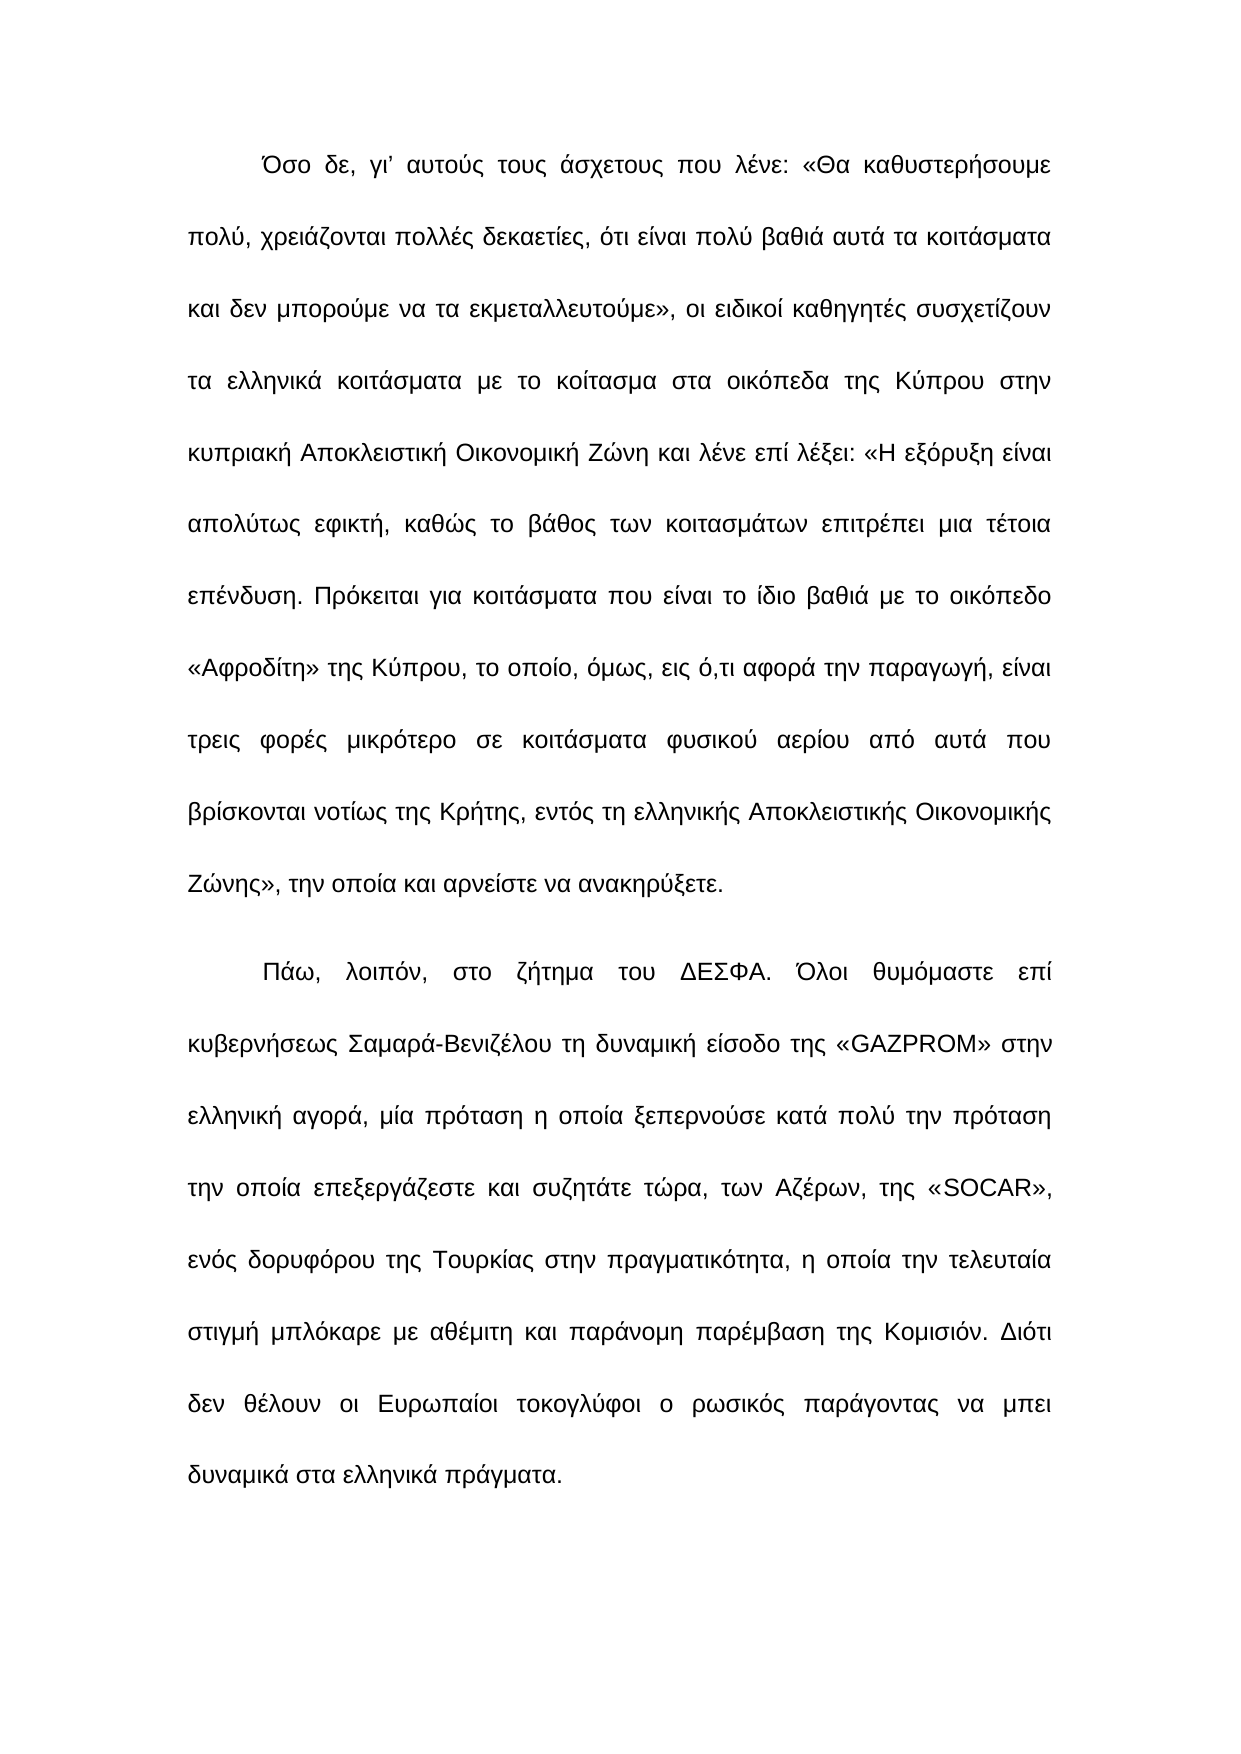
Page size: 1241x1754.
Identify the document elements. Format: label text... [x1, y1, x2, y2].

text Πάω, λοιπόν, στο ζήτημα του ΔΕΣΦΑ. Όλοι θυμόμαστε επί κυβερνήσεως Σαμαρά-Βενιζέλου τη δυναμική είσοδο της «GAZPROM» στην ελληνική αγορά, μία πρόταση η οποία ξεπερνούσε κατά πολύ την πρόταση την οποία επεξεργάζεστε και συζητάτε τώρα, των Αζέρων, της «SOCAR», ενός δορυφόρου της Τουρκίας στην πραγματικότητα, η οποία την τελευταία στιγμή μπλόκαρε με αθέμιτη και παράνομη παρέμβαση της Κομισιόν. Διότι δεν θέλουν οι Ευρωπαίοι τοκογλύφοι ο ρωσικός παράγοντας να μπει δυναμικά στα ελληνικά πράγματα. [187, 957, 1053, 1489]
text Όσο δε, γι’ αυτούς τους άσχετους που λένε: «Θα καθυστερήσουμε πολύ, χρειάζονται πολλές δεκαετίες, ότι είναι πολύ βαθιά αυτά τα κοιτάσματα και δεν μπορούμε να τα εκμεταλλευτούμε», οι ειδικοί καθηγητές συσχετίζουν τα ελληνικά κοιτάσματα με το κοίτασμα στα οικόπεδα της Κύπρου στην κυπριακή Αποκλειστική Οικονομική Ζώνη και λένε επί λέξει: «Η εξόρυξη είναι απολύτως εφικτή, καθώς το βάθος των κοιτασμάτων επιτρέπει μια τέτοια επένδυση. Πρόκειται για κοιτάσματα που είναι το ίδιο βαθιά με το οικόπεδο «Αφροδίτη» της Κύπρου, το οποίο, όμως, εις ό,τι αφορά την παραγωγή, είναι τρεις φορές μικρότερο σε κοιτάσματα φυσικού αερίου από αυτά που βρίσκονται νοτίως της Κρήτης, εντός τη ελληνικής Αποκλειστικής Οικονομικής Ζώνης», την οποία και αρνείστε να ανακηρύξετε. [187, 150, 1053, 897]
